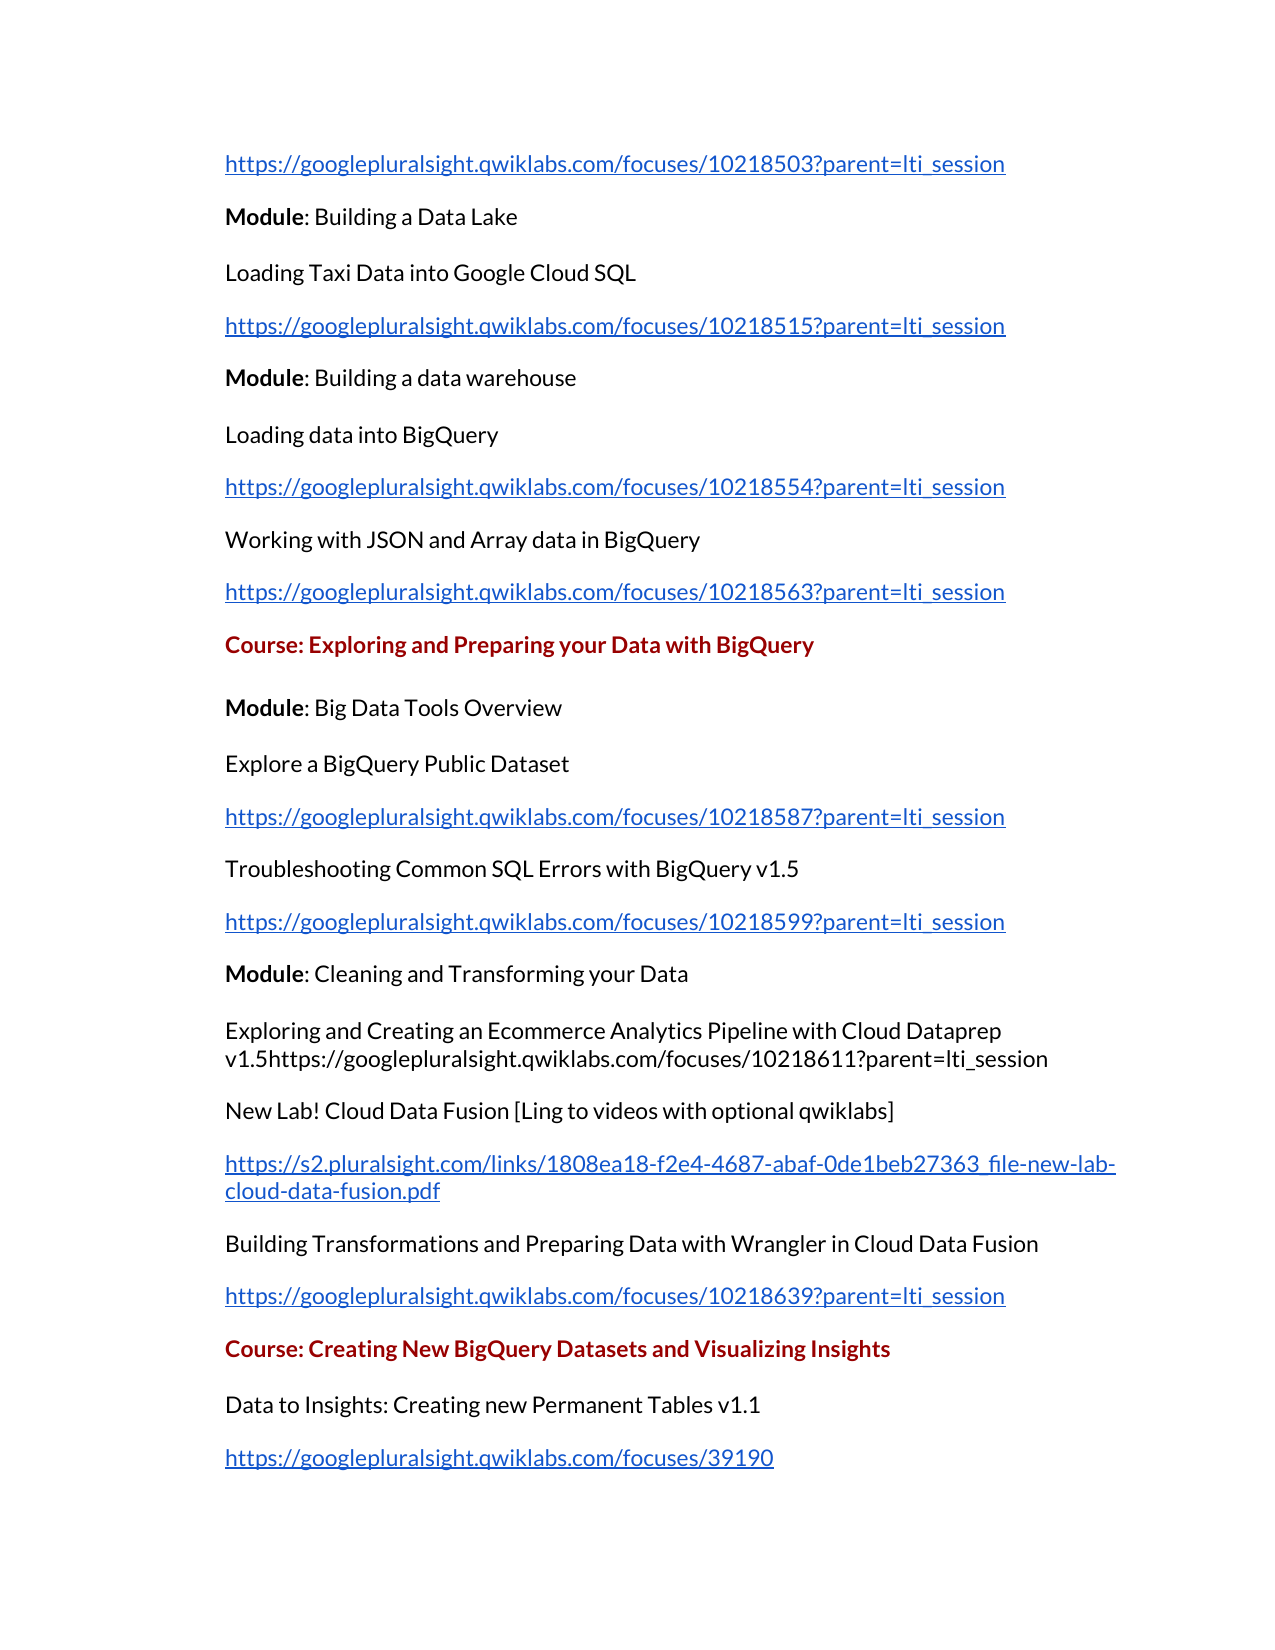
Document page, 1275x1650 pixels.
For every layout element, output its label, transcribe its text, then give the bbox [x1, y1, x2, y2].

text Building Transformations and Preparing Data with Wrangler in Cloud Data Fusion [225, 1229, 1125, 1257]
text Loading Taxi Data into Google Cloud SQL [225, 259, 1125, 287]
text https://googlepluralsight.qwiklabs.com/focuses/10218639?parent=lti_session [225, 1282, 1125, 1309]
text Module: Big Data Tools Overview [225, 694, 1125, 721]
text New Lab! Cloud Data Fusion [Ling to videos with optional qwiklabs] [225, 1097, 1125, 1124]
text Module: Building a Data Lake [225, 202, 1125, 230]
text https://googlepluralsight.qwiklabs.com/focuses/10218587?parent=lti_session [225, 803, 1125, 830]
text Course: Creating New BigQuery Datasets and Visualizing Insights [225, 1334, 1125, 1362]
text https://googlepluralsight.qwiklabs.com/focuses/10218515?parent=lti_session [225, 312, 1125, 339]
text https://googlepluralsight.qwiklabs.com/focuses/10218563?parent=lti_session [225, 578, 1125, 606]
text Data to Insights: Creating new Permanent Tables v1.1 [225, 1391, 1125, 1418]
text Course: Exploring and Preparing your Data with BigQuery [225, 631, 1125, 658]
text https://googlepluralsight.qwiklabs.com/focuses/10218554?parent=lti_session [225, 473, 1125, 501]
text https://googlepluralsight.qwiklabs.com/focuses/39190 [225, 1443, 1125, 1471]
text Module: Cleaning and Transforming your Data [225, 960, 1125, 988]
text Troubleshooting Common SQL Errors with BigQuery v1.5 [225, 855, 1125, 883]
text https://googlepluralsight.qwiklabs.com/focuses/10218503?parent=lti_session [225, 150, 1125, 177]
text Working with JSON and Array data in BigQuery [225, 526, 1125, 553]
text https://googlepluralsight.qwiklabs.com/focuses/10218599?parent=lti_session [225, 908, 1125, 935]
text Loading data into BigQuery [225, 421, 1125, 448]
text Module: Building a data warehouse [225, 364, 1125, 392]
text Exploring and Creating an Ecommerce Analytics Pipeline with Cloud Dataprep v1.5https://googlepluralsight.qwiklabs.com/focuses/10218611?parent=lti_session [225, 1017, 1125, 1072]
text https://s2.pluralsight.com/links/1808ea18-f2e4-4687-abaf-0de1beb27363_file-new-lab-cloud-data-fusion.pdf [225, 1149, 1125, 1204]
text Explore a BigQuery Public Dataset [225, 750, 1125, 778]
